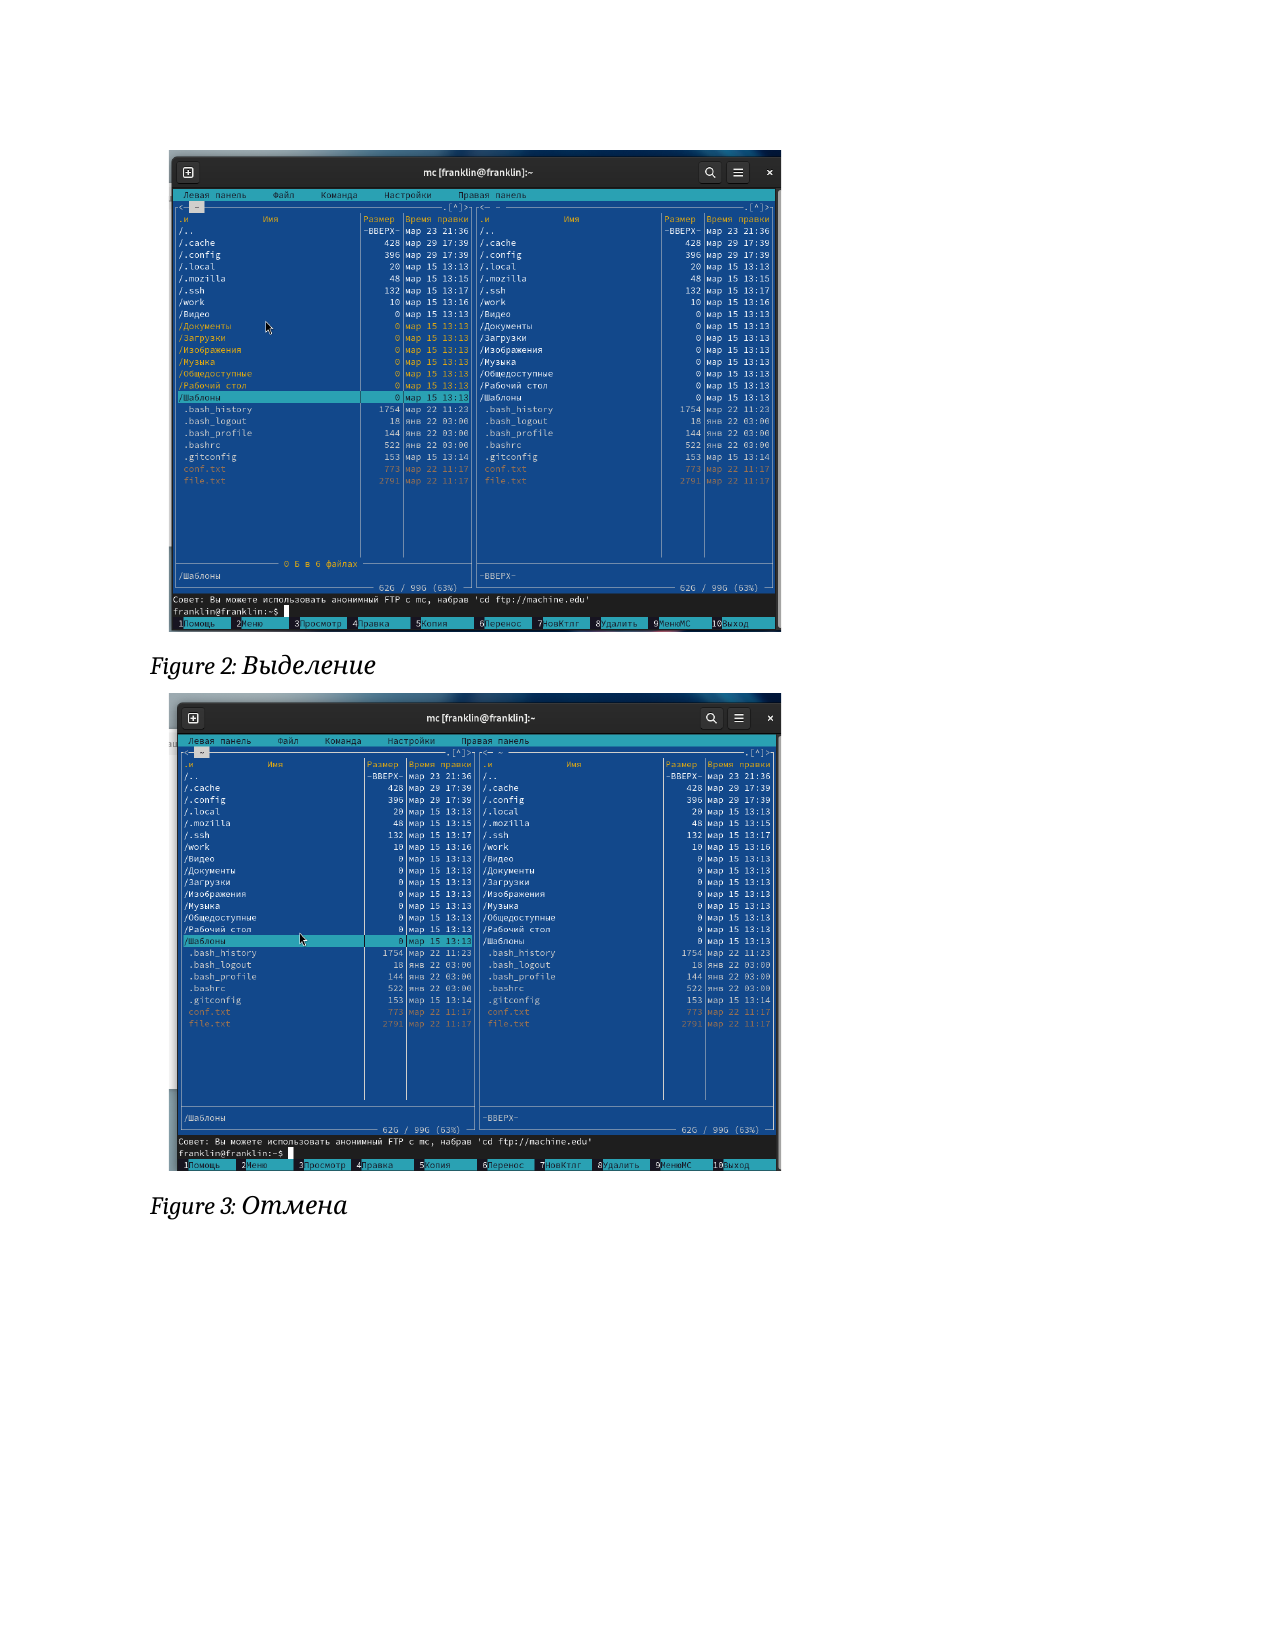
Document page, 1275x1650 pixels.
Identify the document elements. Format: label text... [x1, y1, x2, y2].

text Figure 2: Выделение [150, 652, 1125, 681]
picture [168, 693, 782, 1171]
picture [168, 150, 782, 632]
text Figure 3: Отмена [150, 1192, 1125, 1220]
